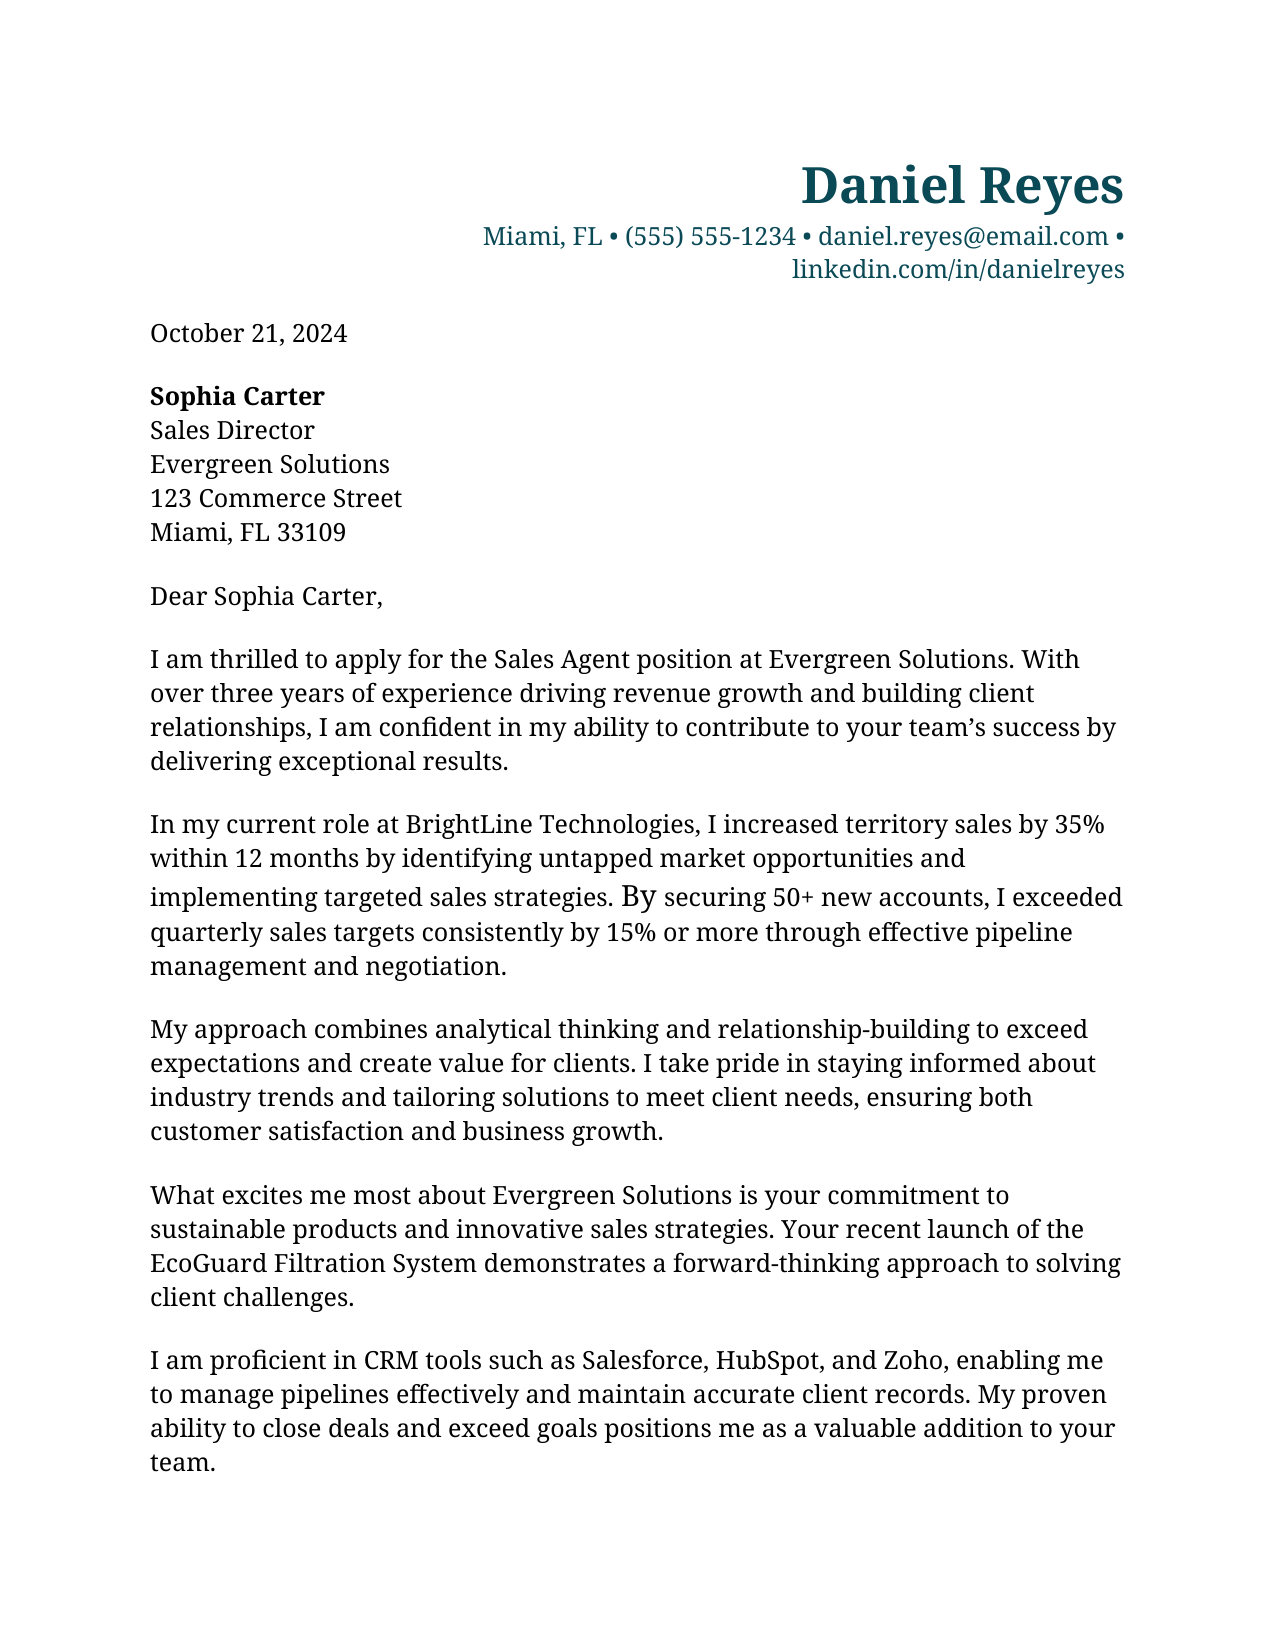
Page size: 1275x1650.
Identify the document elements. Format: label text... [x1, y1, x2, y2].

text I am thrilled to apply for the Sales Agent position at Evergreen Solutions. With over three years of experience driving revenue growth and building client relationships, I am confident in my ability to contribute to your team’s success by delivering exceptional results. [150, 641, 1125, 778]
text My approach combines analytical thinking and relationship-building to exceed expectations and create value for clients. I take pride in staying informed about industry trends and tailoring solutions to meet client needs, ensuring both customer satisfaction and business growth. [150, 1012, 1125, 1148]
text Evergreen Solutions [150, 447, 1125, 481]
text Dear Sophia Carter, [150, 578, 1125, 612]
text Sophia Carter [150, 379, 1125, 413]
text Miami, FL 33109 [150, 515, 1125, 549]
text October 21, 2024 [150, 315, 1125, 349]
text 123 Commerce Street [150, 481, 1125, 515]
text Sales Director [150, 413, 1125, 447]
text In my current role at BrightLine Technologies, I increased territory sales by 35% within 12 months by identifying untapped market opportunities and implementing targeted sales strategies. By securing 50+ new accounts, I exceeded quarterly sales targets consistently by 15% or more through effective pipeline management and negotiation. [150, 807, 1125, 983]
text linkedin.com/in/danielreyes [150, 252, 1125, 286]
text Daniel Reyes [150, 150, 1125, 218]
text I am proficient in CRM tools such as Salesforce, HubSpot, and Zoho, enabling me to manage pipelines effectively and maintain accurate client records. My proven ability to close deals and exceed goals positions me as a valuable addition to your team. [150, 1343, 1125, 1479]
text Miami, FL • (555) 555-1234 • daniel.reyes@email.com • [150, 218, 1125, 252]
text What excites me most about Evergreen Solutions is your commitment to sustainable products and innovative sales strategies. Your recent launch of the EcoGuard Filtration System demonstrates a forward-thinking approach to solving client challenges. [150, 1177, 1125, 1313]
